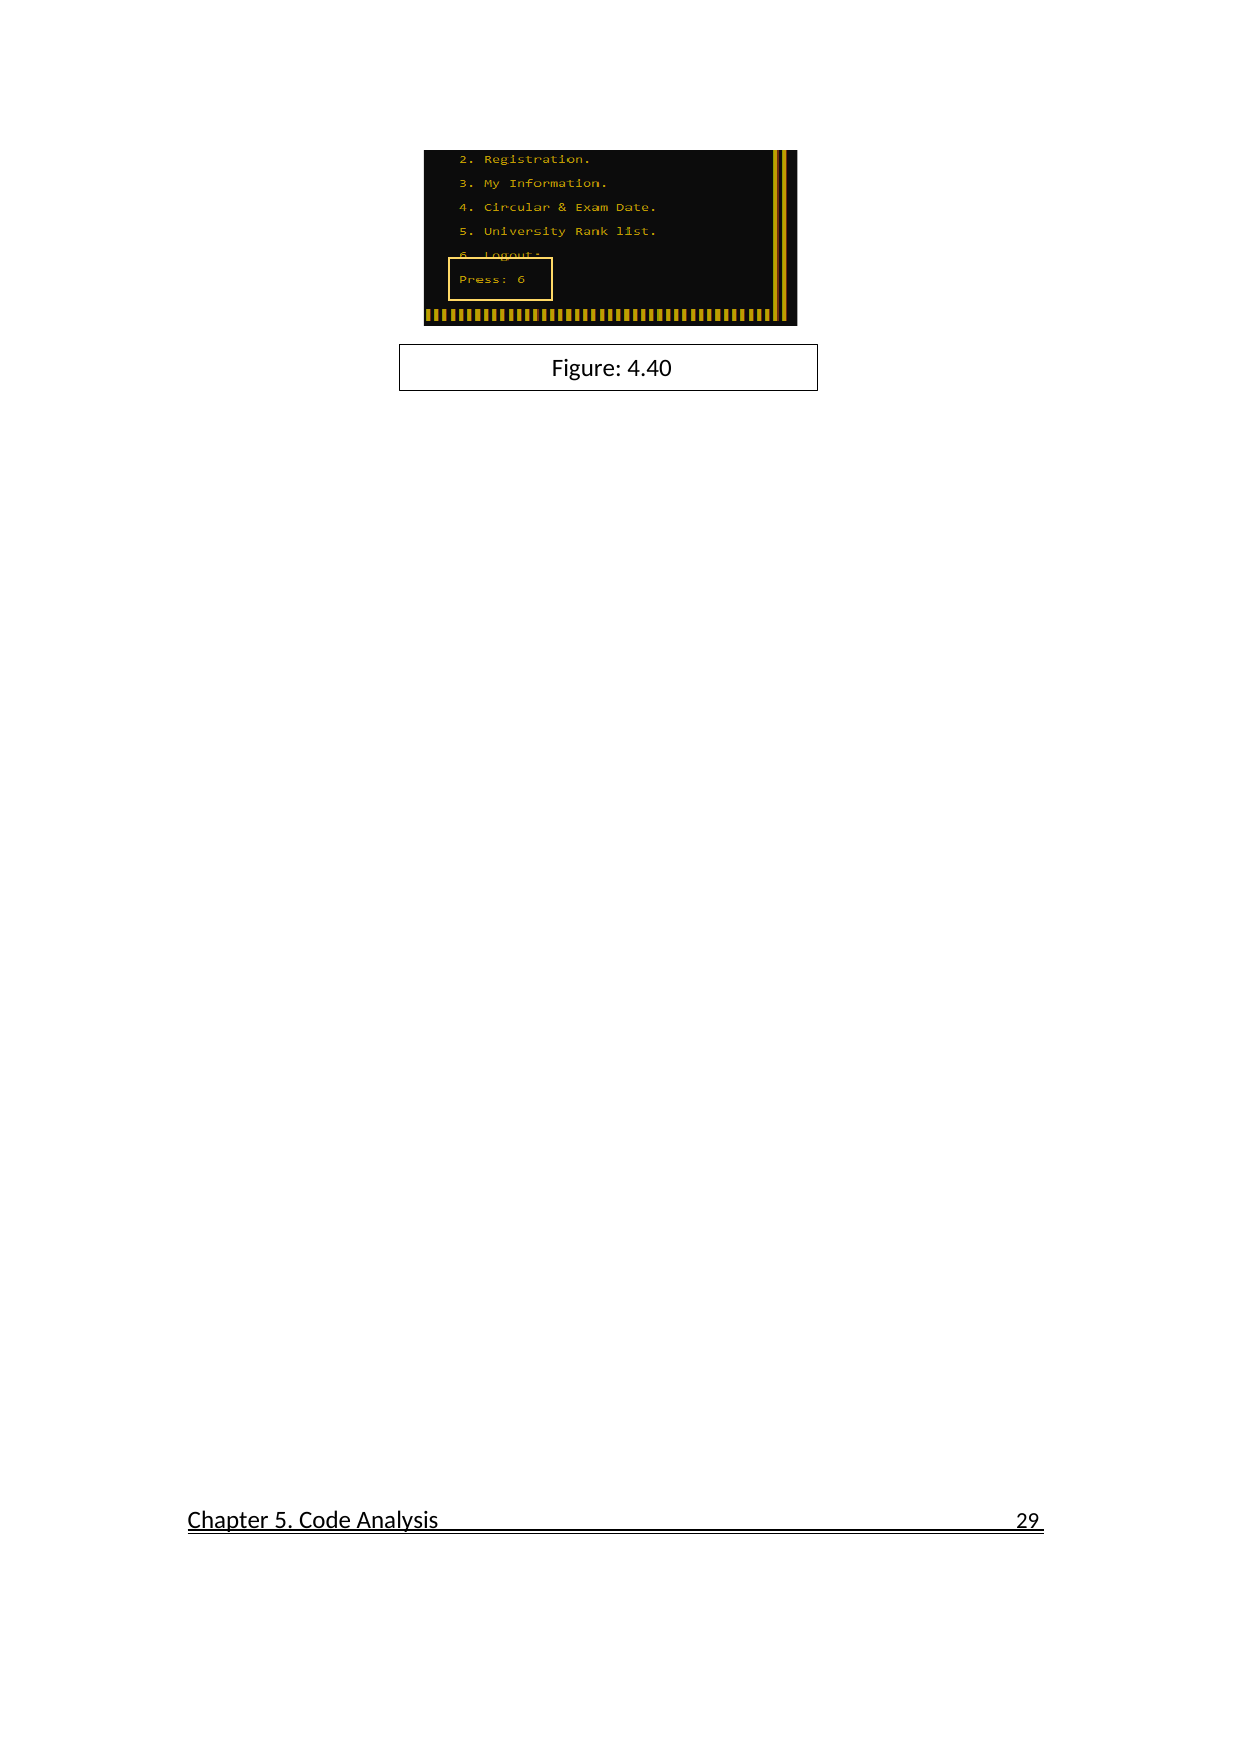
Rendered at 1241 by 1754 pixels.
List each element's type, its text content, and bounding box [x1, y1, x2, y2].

text Chapter 5. Code Analysis 29 [187, 1504, 1053, 1534]
picture [423, 150, 798, 326]
